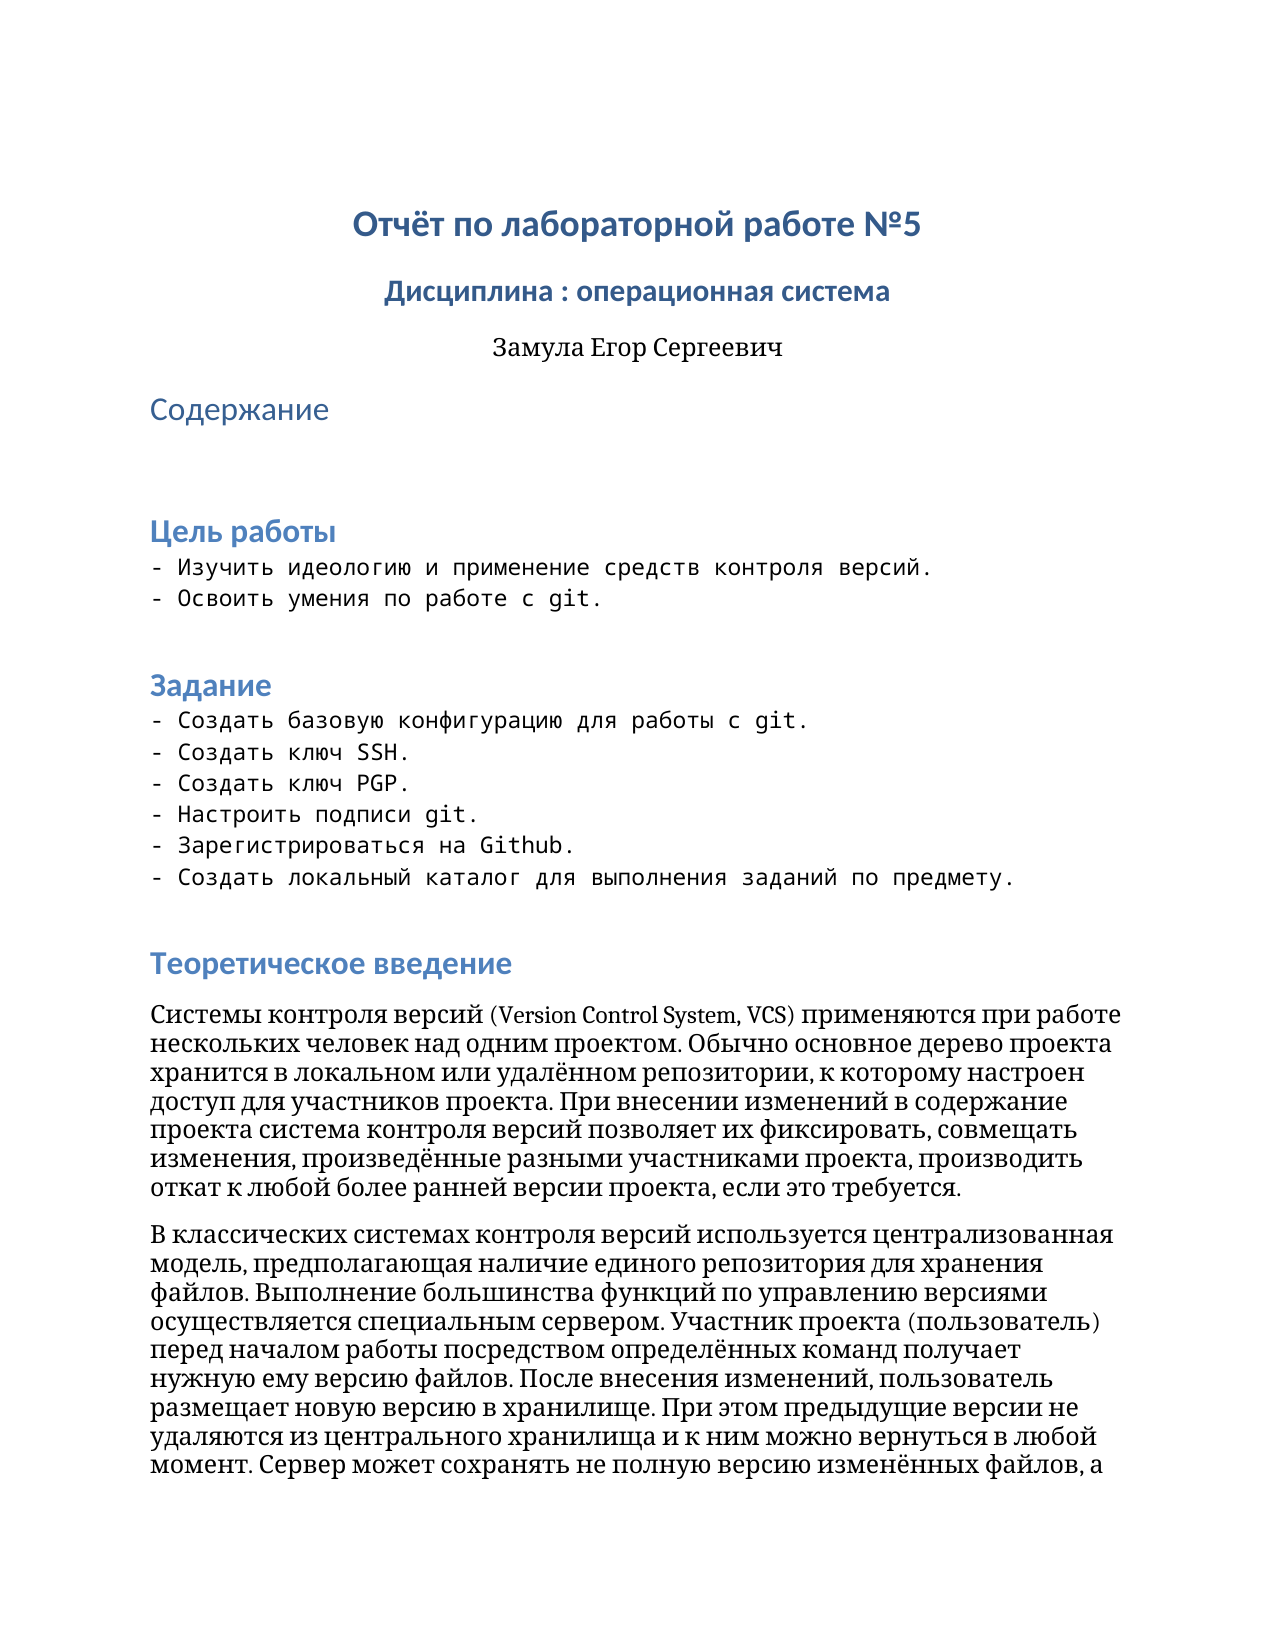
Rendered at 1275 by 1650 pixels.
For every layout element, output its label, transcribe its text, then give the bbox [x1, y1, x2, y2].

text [150, 1221, 1125, 1480]
text - Создать базовую конфигурацию для работы с git. - Создать ключ SSH. - Создать ключ PGP. - Настроить подписи git. - Зарегистрироваться на Github. - Создать локальный каталог для выполнения заданий по предмету. [150, 704, 1125, 892]
subtitle Задание [150, 664, 1125, 704]
subtitle Теоретическое введение [150, 942, 1125, 983]
title Отчёт по лабораторной работе №5 [150, 200, 1125, 246]
text Замула Егор Сергеевич [150, 334, 1125, 363]
text Системы контроля версий (Version Control System, VCS) применяются при работе нескольких человек над одним проектом. Обычно основное дерево проекта хранится в локальном или удалённом репозитории, к которому настроен доступ для участников проекта. При внесении изменений в содержание проекта система контроля версий позволяет их фиксировать, совмещать изменения, произведённые разными участниками проекта, производить откат к любой более ранней версии проекта, если это требуется. [150, 1001, 1125, 1203]
subtitle Цель работы [150, 510, 1125, 551]
text - Изучить идеологию и применение средств контроля версий. - Освоить умения по работе с git. [150, 551, 1125, 614]
subtitle Дисциплина : операционная система [150, 271, 1125, 309]
